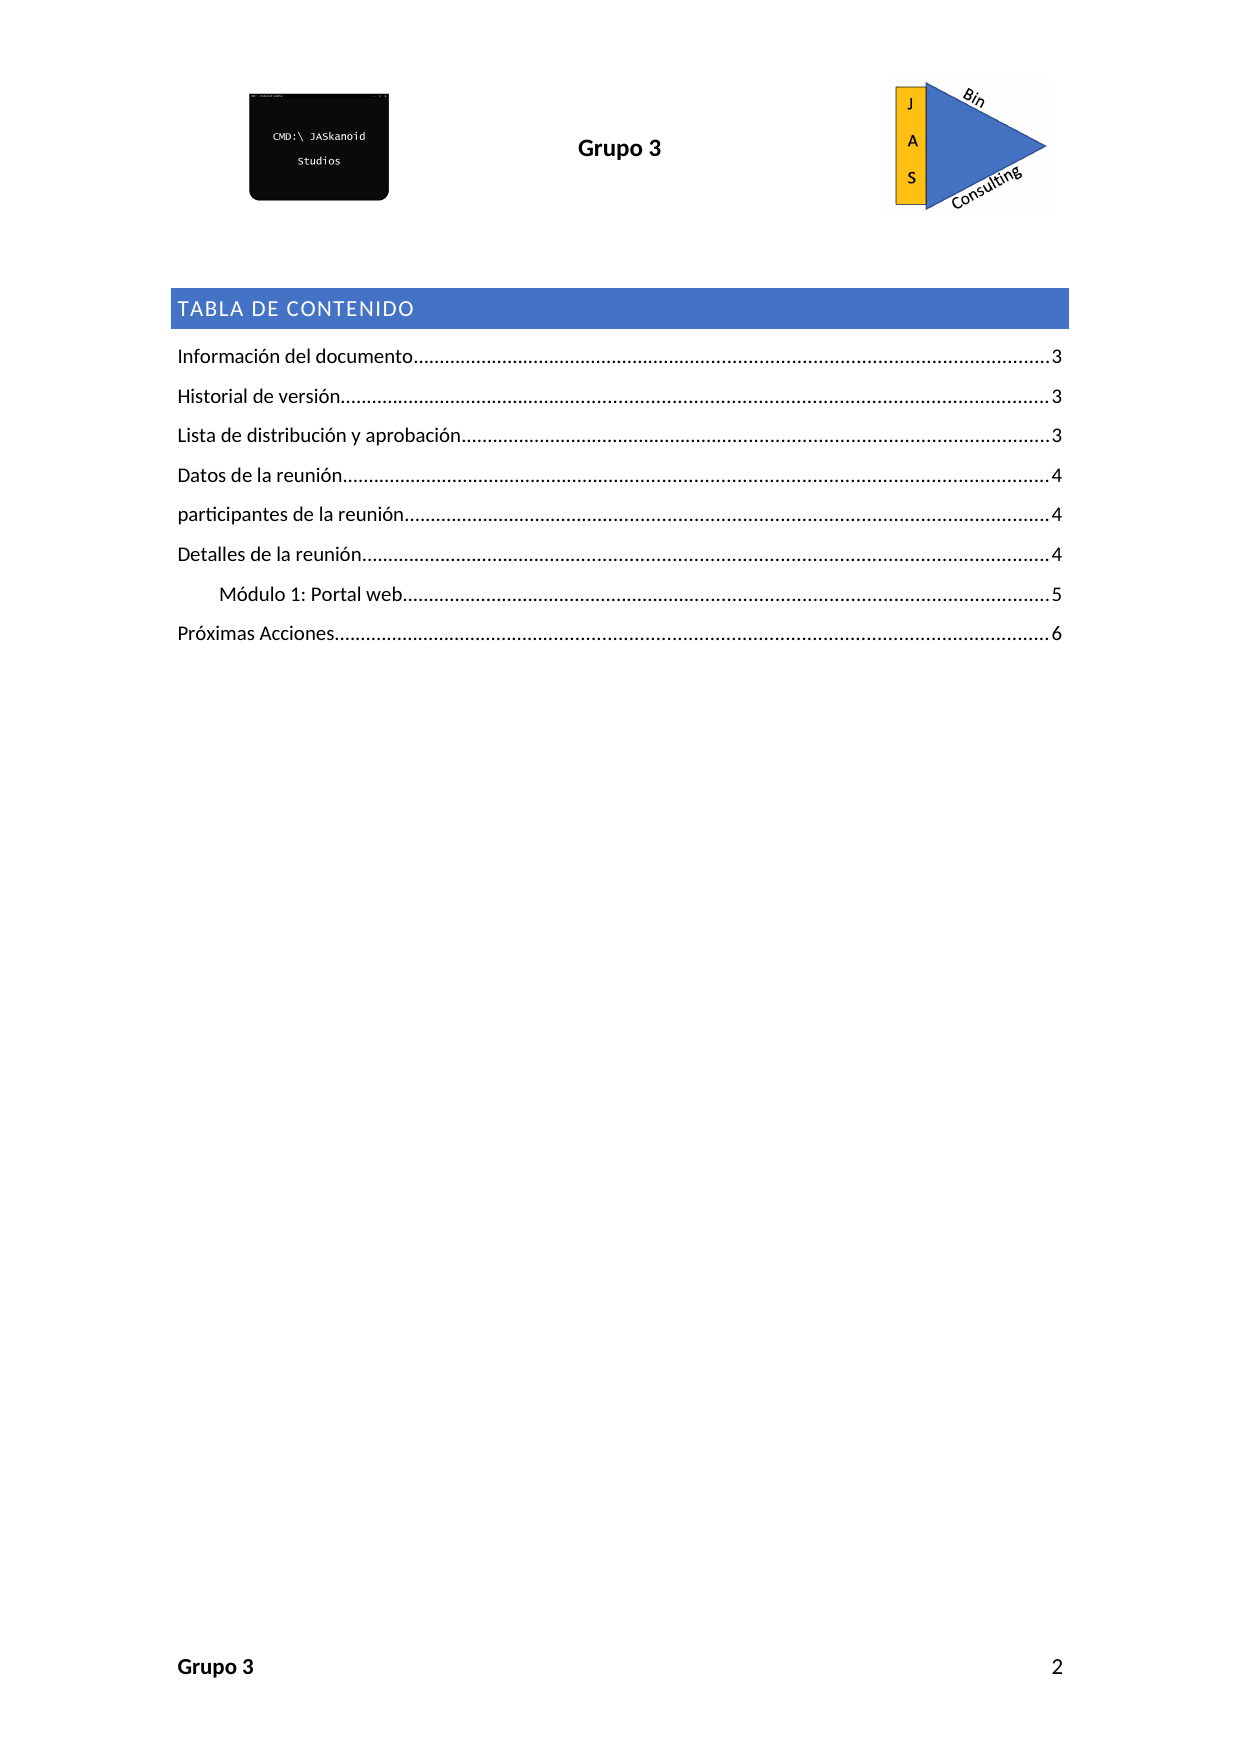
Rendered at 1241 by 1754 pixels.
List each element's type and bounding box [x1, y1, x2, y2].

picture [188, 73, 450, 221]
picture [885, 78, 1051, 216]
